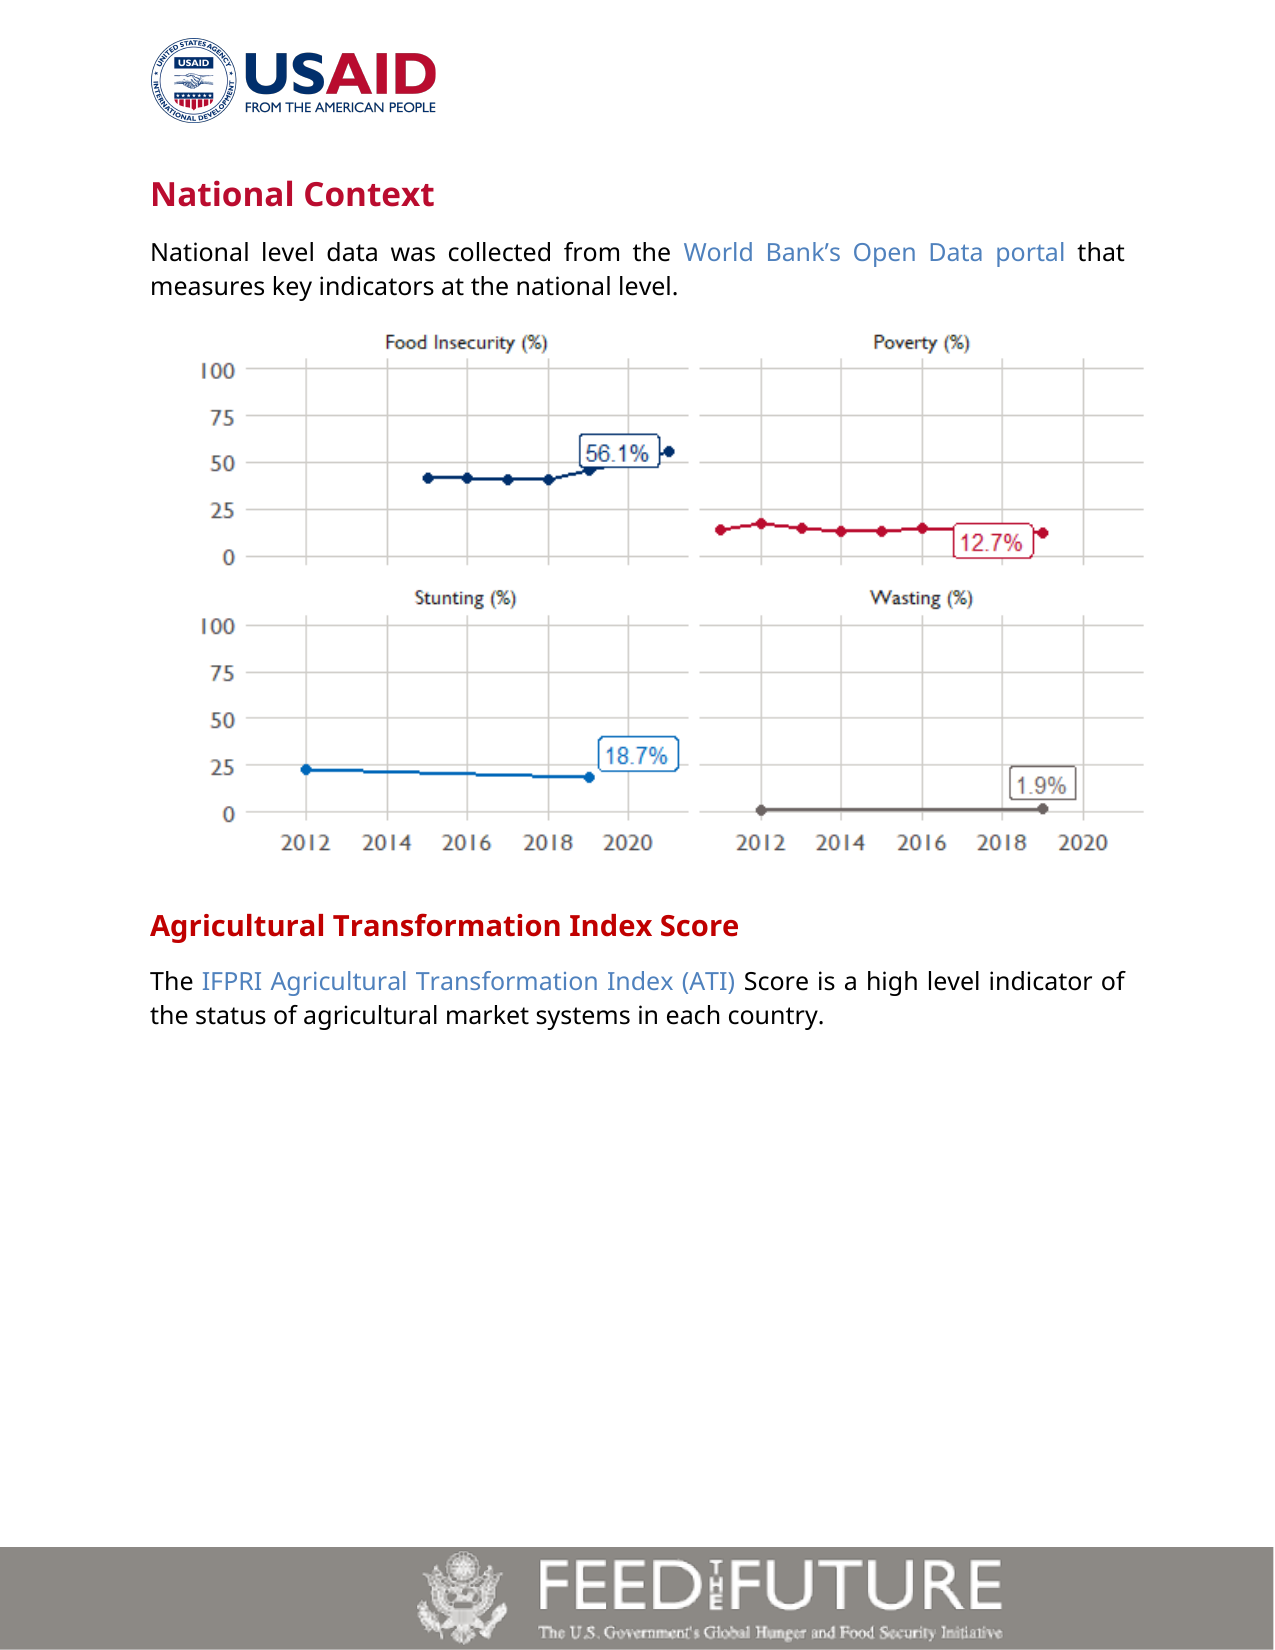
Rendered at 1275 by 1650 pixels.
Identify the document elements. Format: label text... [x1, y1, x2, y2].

subtitle Agricultural Transformation Index Score [150, 905, 1125, 945]
text National level data was collected from the World Bank’s Open Data portal that measures key indicators at the national level. [150, 235, 1125, 303]
text The IFPRI Agricultural Transformation Index (ATI) Score is a high level indicator of the status of agricultural market systems in each country. [150, 964, 1125, 1032]
picture [151, 38, 436, 123]
picture [168, 321, 1144, 885]
subtitle National Context [150, 171, 1125, 216]
picture [413, 1545, 1008, 1646]
